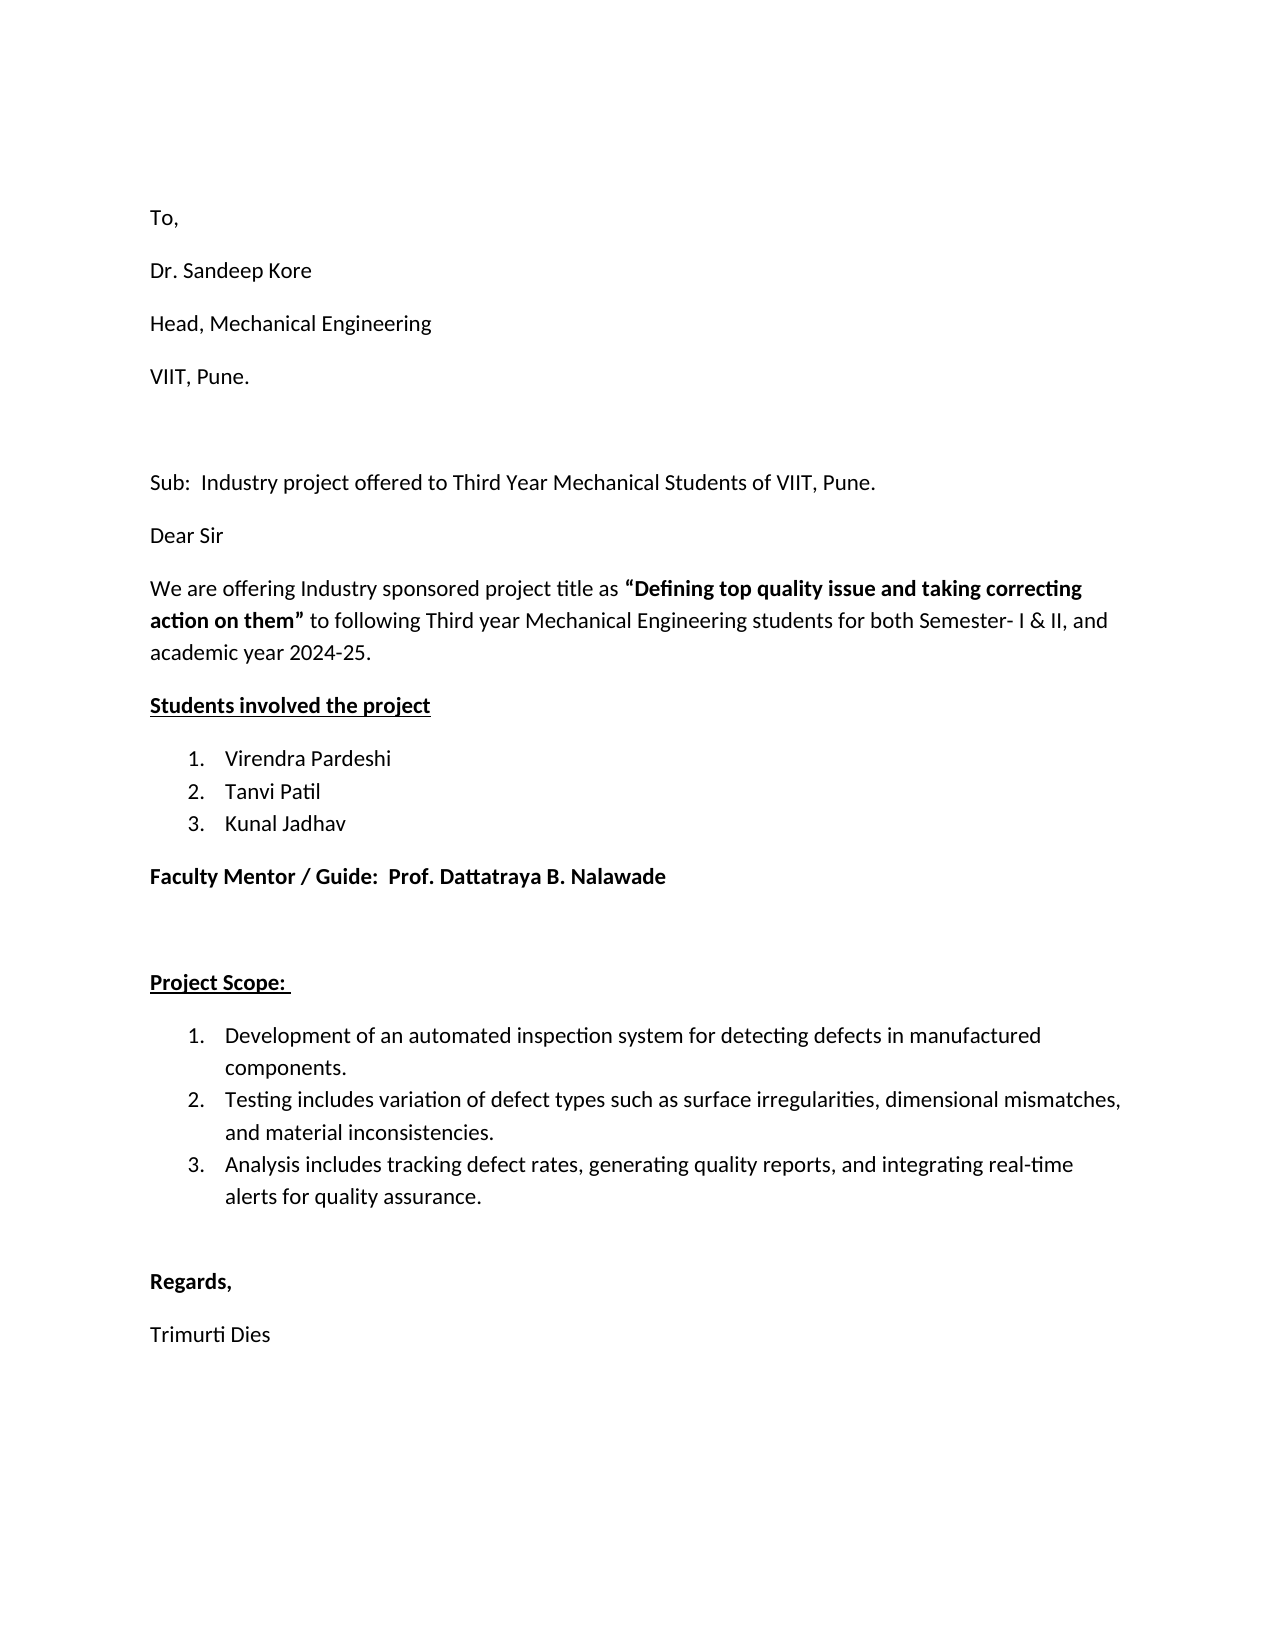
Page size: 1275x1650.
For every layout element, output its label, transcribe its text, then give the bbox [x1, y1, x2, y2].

text Dear Sir [150, 521, 1125, 549]
text Faculty Mentor / Guide: Prof. Dattatraya B. Nalawade [150, 862, 1125, 890]
text Head, Mechanical Engineering [150, 309, 1125, 337]
list Development of an automated inspection system for detecting defects in manufactured components. [187, 1021, 1125, 1081]
text Students involved the project [150, 692, 1125, 719]
text Trimurti Dies [150, 1320, 1125, 1348]
list Tanvi Patil [187, 777, 1125, 805]
list Virendra Pardeshi [187, 744, 1125, 773]
text VIIT, Pune. [150, 362, 1125, 390]
text Sub: Industry project offered to Third Year Mechanical Students of VIIT, Pune. [150, 468, 1125, 496]
text Regards, [150, 1267, 1125, 1295]
text Project Scope: [150, 968, 1125, 996]
text We are offering Industry sponsored project title as “Defining top quality issue and taking correcting action on them” to following Third year Mechanical Engineering students for both Semester- I & II, and academic year 2024-25. [150, 574, 1125, 667]
list Kunal Jadhav [187, 809, 1125, 837]
text To, [150, 203, 1125, 231]
text Dr. Sandeep Kore [150, 256, 1125, 284]
list Analysis includes tracking defect rates, generating quality reports, and integrating real-time alerts for quality assurance. [187, 1150, 1125, 1210]
list Testing includes variation of defect types such as surface irregularities, dimensional mismatches, and material inconsistencies. [187, 1085, 1125, 1146]
